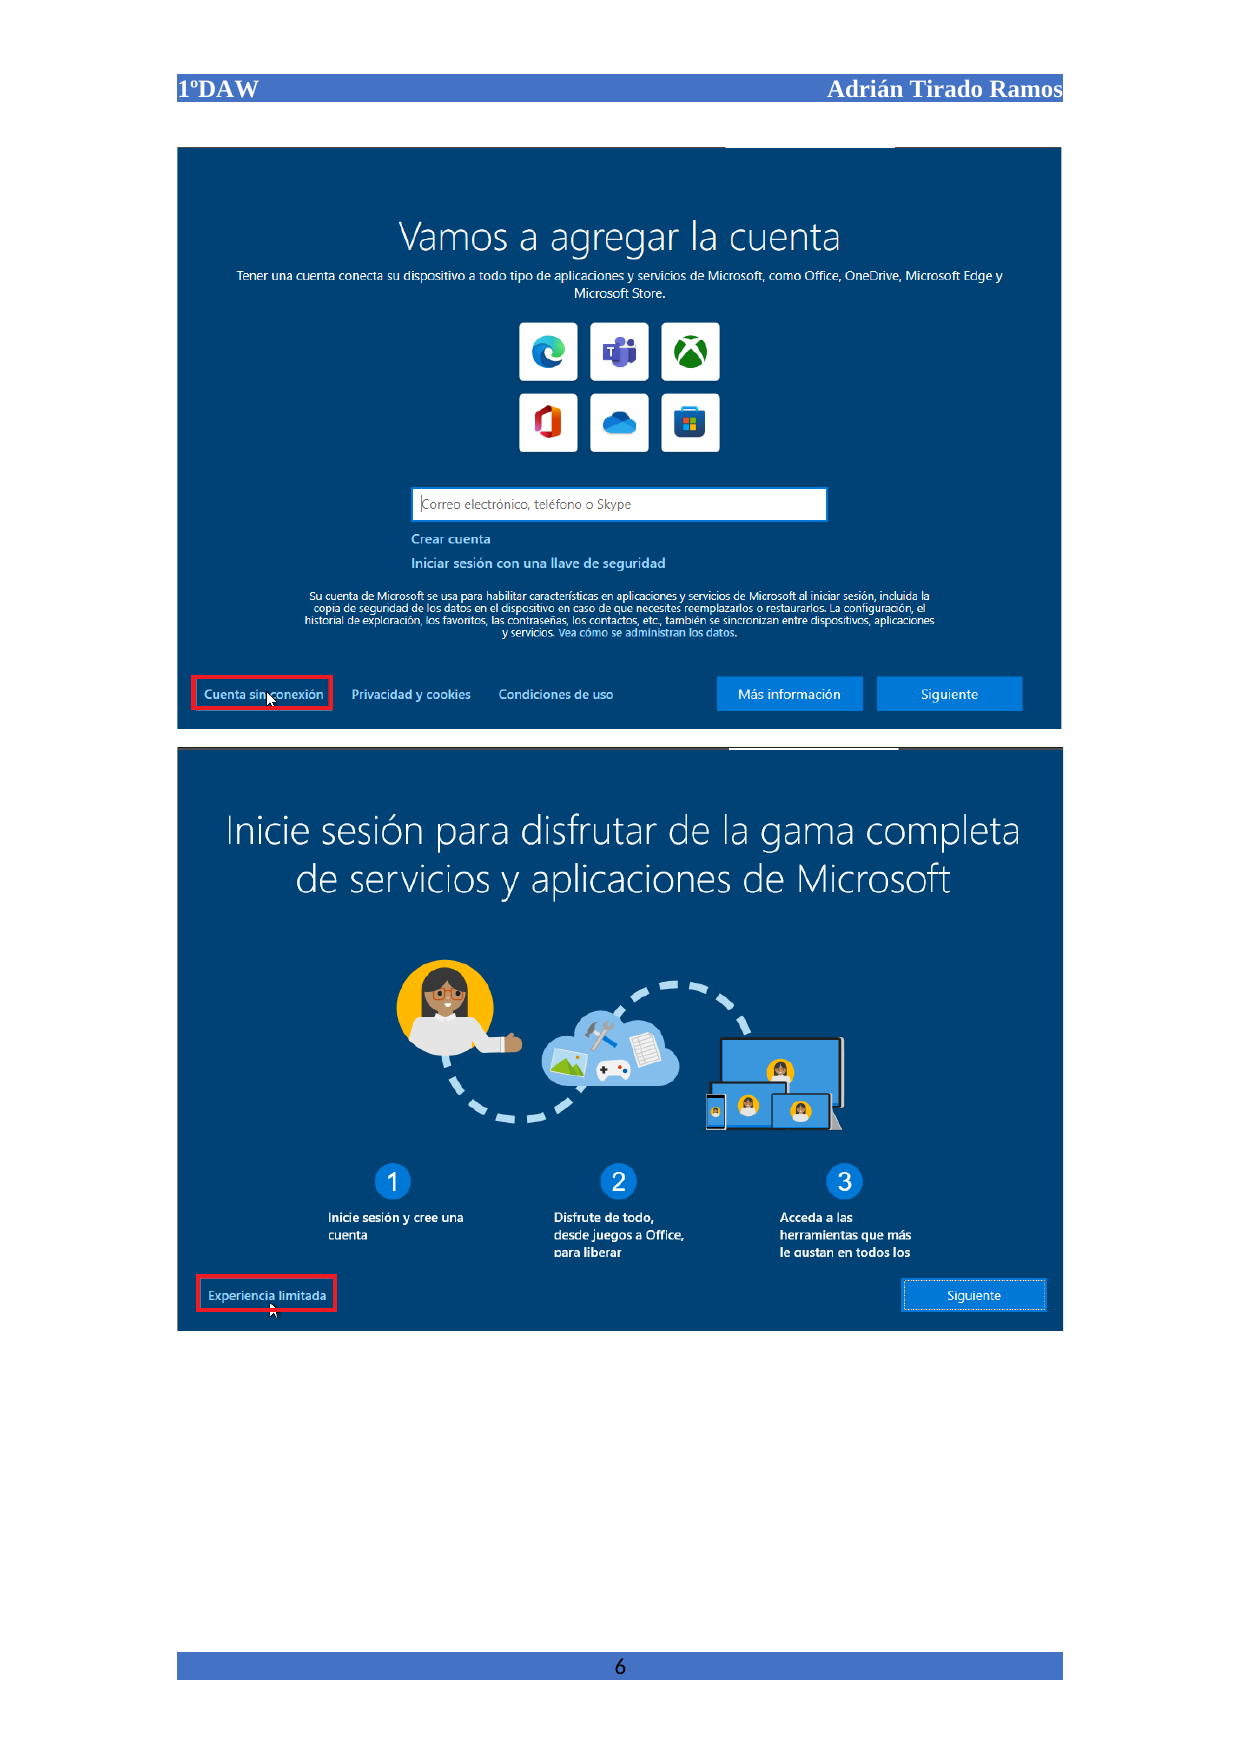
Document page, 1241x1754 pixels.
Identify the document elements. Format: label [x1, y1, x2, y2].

picture [177, 147, 1062, 729]
picture [177, 747, 1064, 1331]
